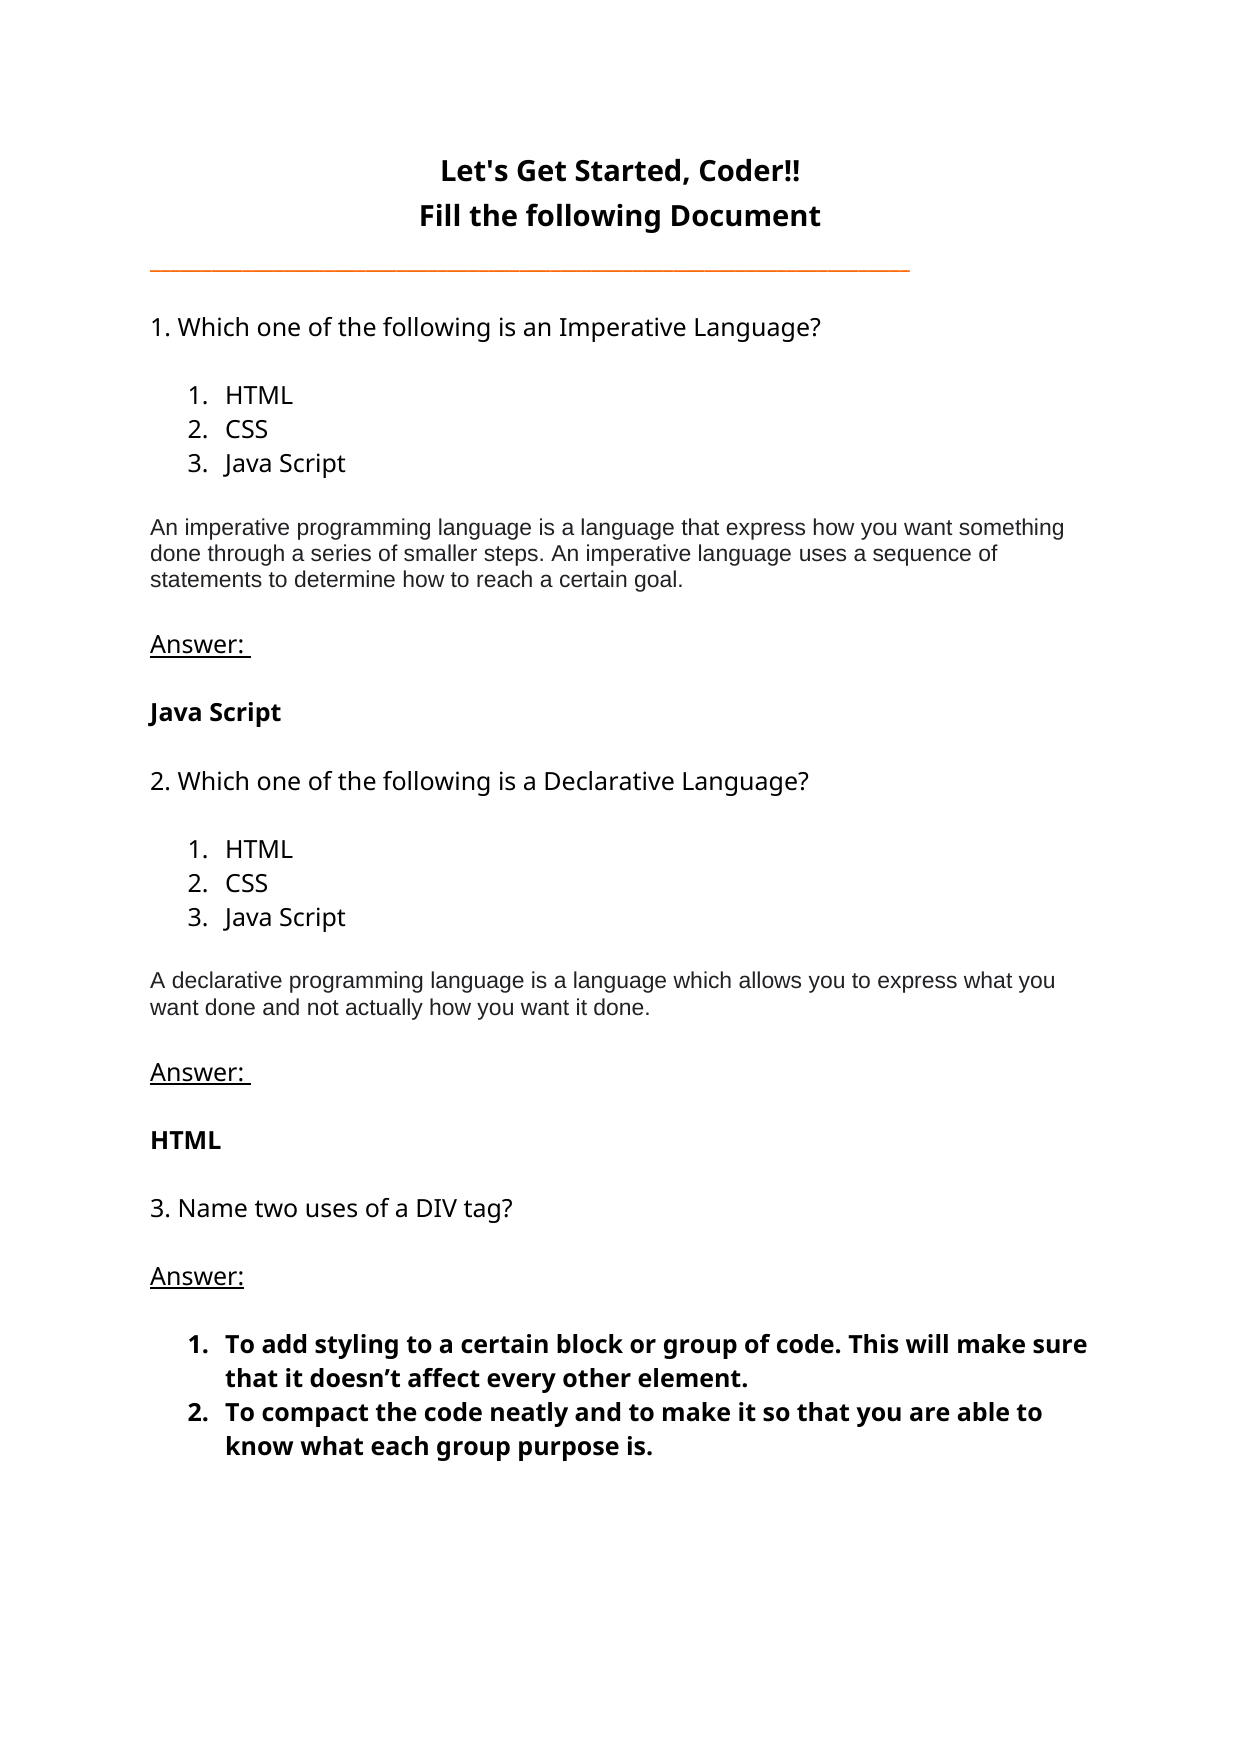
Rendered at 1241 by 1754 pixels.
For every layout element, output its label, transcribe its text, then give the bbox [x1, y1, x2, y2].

text 1. Which one of the following is an Imperative Language? [150, 309, 1090, 343]
text Fill the following Document [150, 196, 1090, 235]
list HTML [187, 377, 1090, 412]
text HTML [150, 1122, 1090, 1156]
list To add styling to a certain block or group of code. This will make sure that it doesn’t affect every other element. [187, 1327, 1090, 1395]
text 3. Name two uses of a DIV tag? [150, 1191, 1090, 1224]
list HTML [187, 831, 1090, 865]
text Answer: [150, 1259, 1090, 1293]
list Java Script [187, 446, 1090, 480]
text An imperative programming language is a language that express how you want something done through a series of smaller steps. An imperative language uses a sequence of statements to determine how to reach a certain goal. [684, 514, 1090, 593]
text Java Script [150, 695, 1090, 729]
text __________________________________________________________________________ [150, 241, 1090, 275]
list CSS [187, 412, 1090, 446]
text Answer: [150, 627, 1090, 661]
list Java Script [187, 899, 1090, 933]
text Answer: [150, 1054, 1090, 1088]
list To compact the code neatly and to make it so that you are able to know what each group purpose is. [187, 1395, 1090, 1463]
text Let's Get Started, Coder!! [150, 150, 1090, 190]
text A declarative programming language is a language which allows you to express what you want done and not actually how you want it done. [150, 967, 1090, 1020]
text 2. Which one of the following is a Declarative Language? [150, 763, 1090, 797]
list CSS [187, 865, 1090, 899]
